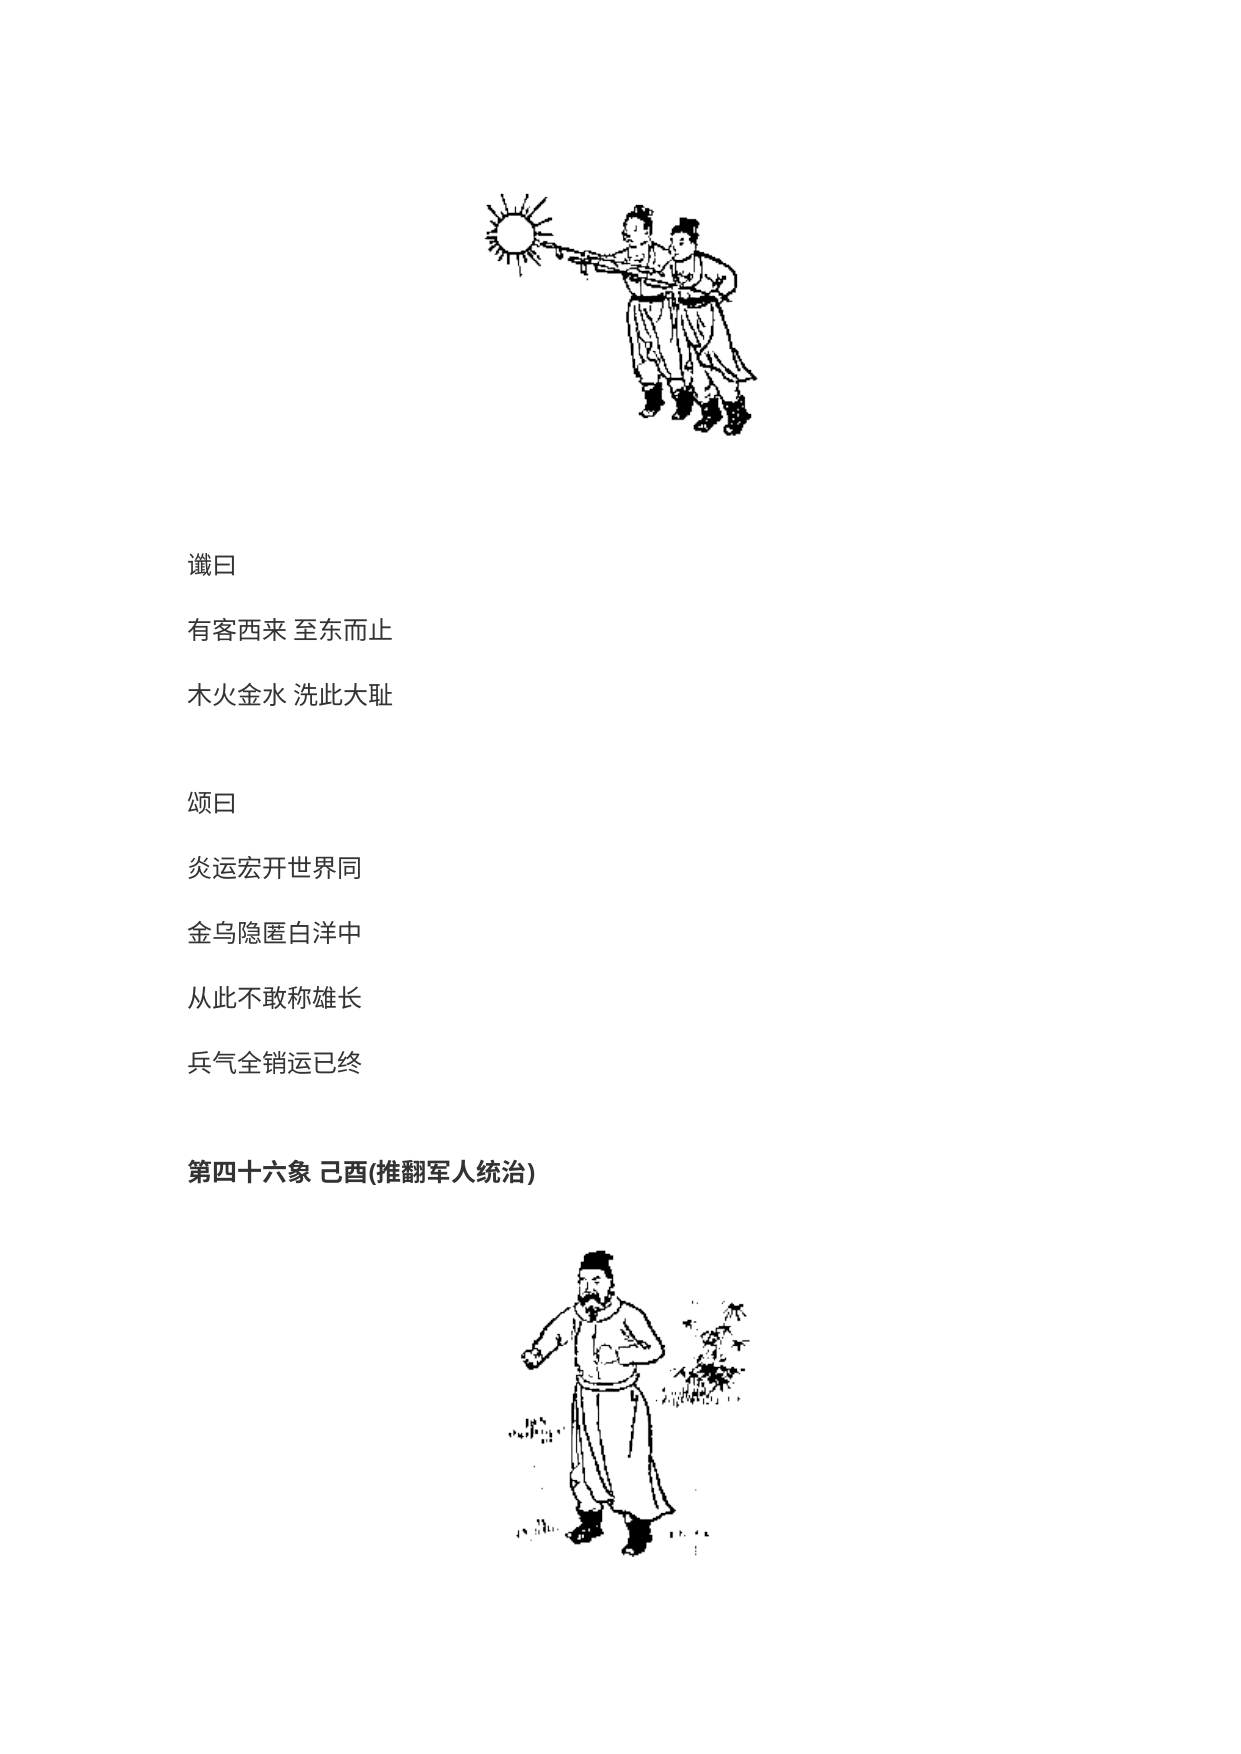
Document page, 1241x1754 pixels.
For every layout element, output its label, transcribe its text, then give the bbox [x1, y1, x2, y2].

picture [482, 162, 758, 472]
text 第四十六象 己酉(推翻军人统治) [187, 1138, 1053, 1203]
picture [482, 1247, 758, 1557]
text 谶曰 有客西来 至东而止 木火金水 洗此大耻 [187, 531, 1053, 726]
text 颂曰 炎运宏开世界同 金乌隐匿白洋中 从此不敢称雄长 兵气全销运已终 [187, 769, 1053, 1094]
